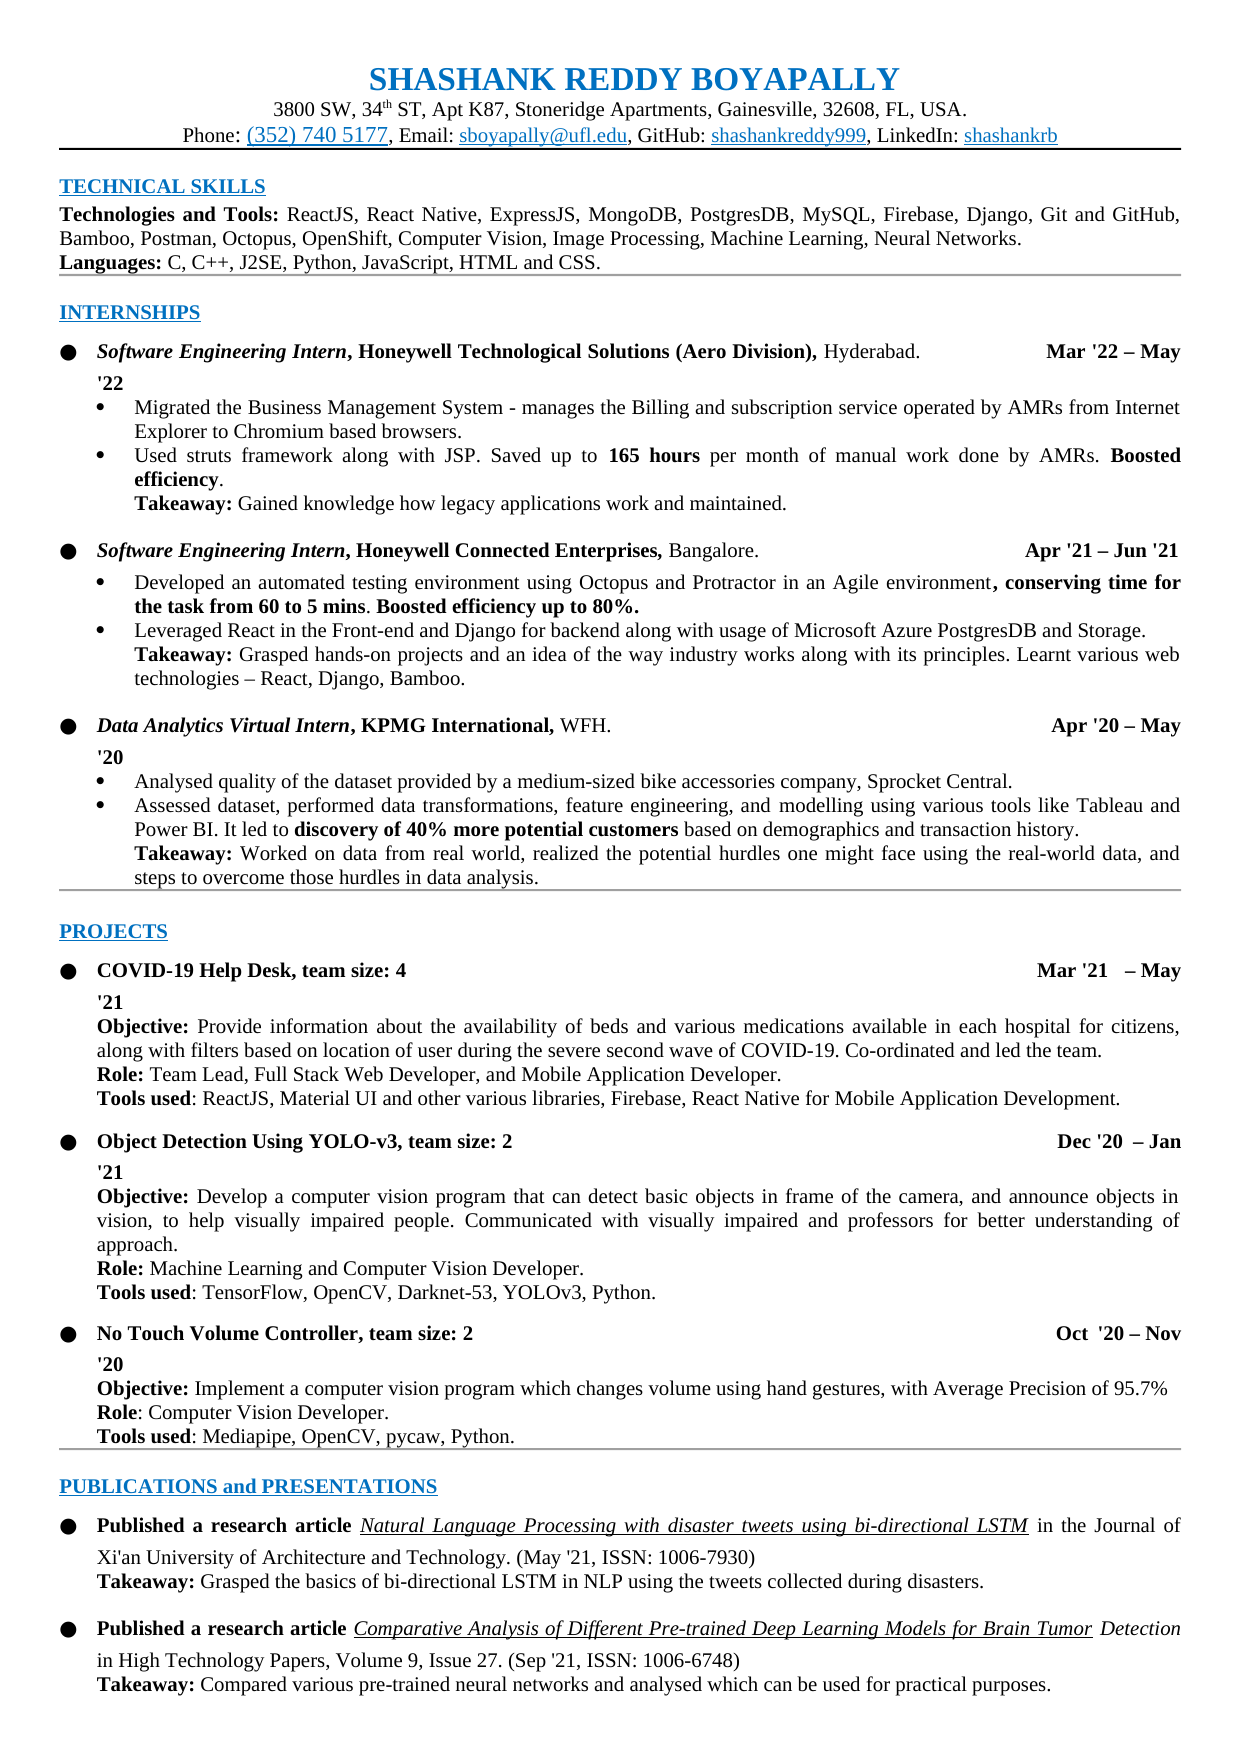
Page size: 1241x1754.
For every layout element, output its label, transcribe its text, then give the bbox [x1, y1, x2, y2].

list Published a research article Natural Language Processing with disaster tweets using bi-directional LSTM in the Journal of Xi'an University of Architecture and Technology. (May '21, ISSN: 1006-7930) [59, 1502, 1181, 1569]
text Takeaway: Grasped hands-on projects and an idea of the way industry works along with its principles. Learnt various web technologies – React, Django, Bamboo. [134, 642, 1181, 690]
text INTERNSHIPS [59, 300, 1181, 324]
text Takeaway: Worked on data from real world, realized the potential hurdles one might face using the real-world data, and steps to overcome those hurdles in data analysis. [134, 841, 1181, 889]
text Phone: (352) 740 5177, Email: sboyapally@ufl.edu, GitHub: shashankreddy999, LinkedIn: shashankrb [59, 121, 1181, 147]
text Role: Machine Learning and Computer Vision Developer. [59, 1256, 1181, 1280]
list Analysed quality of the dataset provided by a medium-sized bike accessories company, Sprocket Central. [97, 769, 1181, 793]
text PUBLICATIONS and PRESENTATIONS [59, 1474, 1181, 1498]
text Objective: Implement a computer vision program which changes volume using hand gestures, with Average Precision of 95.7% [97, 1376, 1181, 1400]
text PROJECTS [59, 919, 1181, 943]
list Object Detection Using YOLO-v3, team size: 2 Dec '20 – Jan '21 [59, 1117, 1181, 1184]
list Data Analytics Virtual Intern, KPMG International, WFH. Apr '20 – May '20 [59, 702, 1181, 769]
list Software Engineering Intern, Honeywell Technological Solutions (Aero Division), Hyderabad. Mar '22 – May '22 [59, 328, 1181, 395]
list No Touch Volume Controller, team size: 2 Oct '20 – Nov '20 [59, 1309, 1181, 1376]
list Migrated the Business Management System - manages the Billing and subscription service operated by AMRs from Internet Explorer to Chromium based browsers. [97, 395, 1181, 443]
text Objective: Provide information about the availability of beds and various medications available in each hospital for citizens, along with filters based on location of user during the severe second wave of COVID-19. Co-ordinated and led the team. [97, 1014, 1181, 1062]
text Takeaway: Gained knowledge how legacy applications work and maintained. [59, 491, 1181, 515]
text TECHNICAL SKILLS [59, 174, 1181, 198]
list Used struts framework along with JSP. Saved up to 165 hours per month of manual work done by AMRs. Boosted efficiency. [97, 443, 1181, 491]
list Assessed dataset, performed data transformations, feature engineering, and modelling using various tools like Tableau and Power BI. It led to discovery of 40% more potential customers based on demographics and transaction history. [97, 793, 1181, 841]
text Languages: C, C++, J2SE, Python, JavaScript, HTML and CSS. [59, 250, 1181, 273]
list Leveraged React in the Front-end and Django for backend along with usage of Microsoft Azure PostgresDB and Storage. [97, 618, 1181, 642]
text Tools used: Mediapipe, OpenCV, pycaw, Python. [59, 1424, 1181, 1448]
text Role: Computer Vision Developer. [59, 1400, 1181, 1424]
text Objective: Develop a computer vision program that can detect basic objects in frame of the camera, and announce objects in vision, to help visually impaired people. Communicated with visually impaired and professors for better understanding of approach. [97, 1184, 1181, 1256]
list Published a research article Comparative Analysis of Different Pre-trained Deep Learning Models for Brain Tumor Detection in High Technology Papers, Volume 9, Issue 27. (Sep '21, ISSN: 1006-6748) [59, 1605, 1181, 1672]
text Takeaway: Grasped the basics of bi-directional LSTM in NLP using the tweets collected during disasters. [59, 1569, 1181, 1593]
list Developed an automated testing environment using Octopus and Protractor in an Agile environment, conserving time for the task from 60 to 5 mins. Boosted efficiency up to 80%. [97, 570, 1181, 618]
list Software Engineering Intern, Honeywell Connected Enterprises, Bangalore. Apr '21 – Jun '21 [59, 527, 1181, 570]
text Technologies and Tools: ReactJS, React Native, ExpressJS, MongoDB, PostgresDB, MySQL, Firebase, Django, Git and GitHub, Bamboo, Postman, Octopus, OpenShift, Computer Vision, Image Processing, Machine Learning, Neural Networks. [59, 202, 1181, 250]
text Tools used: ReactJS, Material UI and other various libraries, Firebase, React Native for Mobile Application Development. [59, 1086, 1181, 1110]
text SHASHANK REDDY BOYAPALLY [59, 59, 1181, 97]
text 3800 SW, 34th ST, Apt K87, Stoneridge Apartments, Gainesville, 32608, FL, USA. [59, 97, 1181, 121]
text Takeaway: Compared various pre-trained neural networks and analysed which can be used for practical purposes. [59, 1672, 1181, 1696]
list COVID-19 Help Desk, team size: 4 Mar '21 – May '21 [59, 947, 1181, 1014]
text Tools used: TensorFlow, OpenCV, Darknet-53, YOLOv3, Python. [59, 1280, 1181, 1304]
text Role: Team Lead, Full Stack Web Developer, and Mobile Application Developer. [59, 1062, 1181, 1086]
